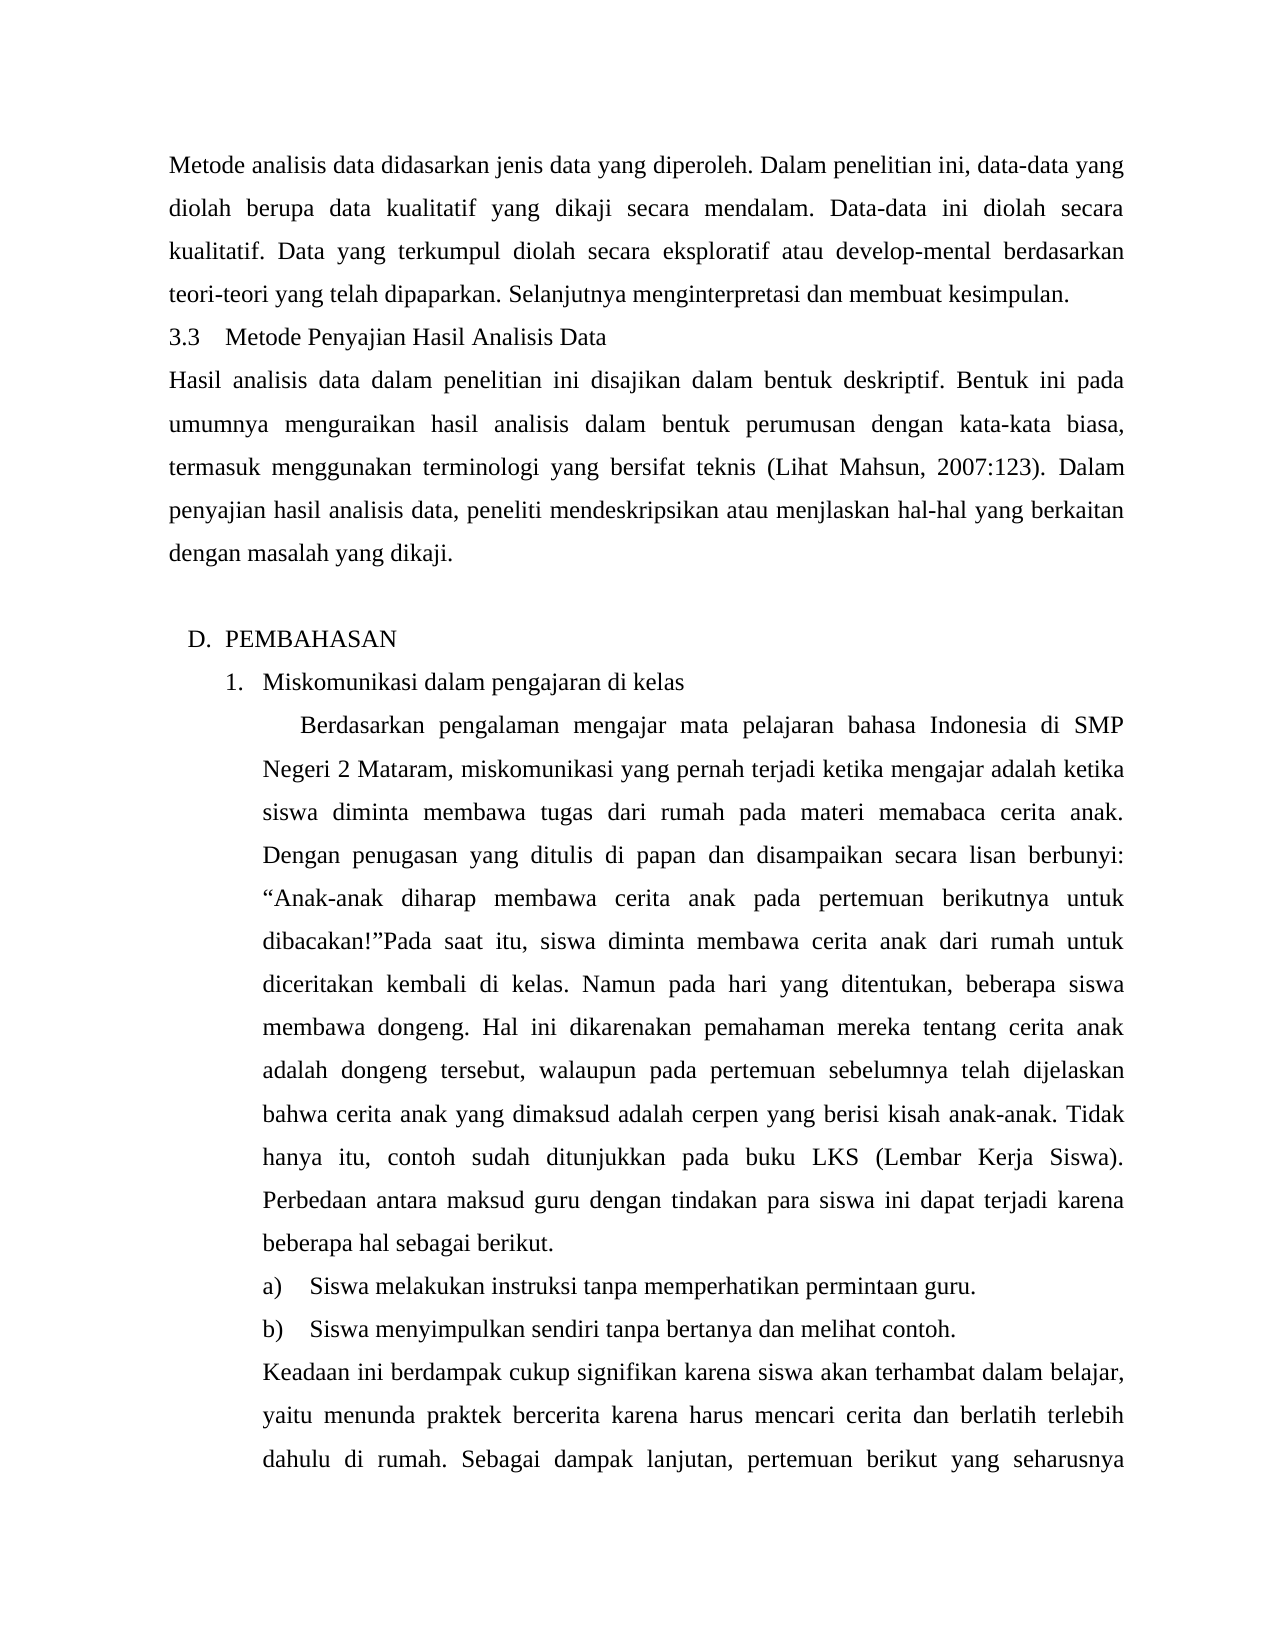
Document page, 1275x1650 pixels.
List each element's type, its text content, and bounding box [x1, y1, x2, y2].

list Siswa menyimpulkan sendiri tanpa bertanya dan melihat contoh. [262, 1314, 1125, 1343]
text Berdasarkan pengalaman mengajar mata pelajaran bahasa Indonesia di SMP Negeri 2 Mataram, miskomunikasi yang pernah terjadi ketika mengajar adalah ketika siswa diminta membawa tugas dari rumah pada materi memabaca cerita anak. Dengan penugasan yang ditulis di papan dan disampaikan secara lisan berbunyi: “Anak-anak diharap membawa cerita anak pada pertemuan berikutnya untuk dibacakan!”Pada saat itu, siswa diminta membawa cerita anak dari rumah untuk diceritakan kembali di kelas. Namun pada hari yang ditentukan, beberapa siswa membawa dongeng. Hal ini dikarenakan pemahaman mereka tentang cerita anak adalah dongeng tersebut, walaupun pada pertemuan sebelumnya telah dijelaskan bahwa cerita anak yang dimaksud adalah cerpen yang berisi kisah anak-anak. Tidak hanya itu, contoh sudah ditunjukkan pada buku LKS (Lembar Kerja Siswa). Perbedaan antara maksud guru dengan tindakan para siswa ini dapat terjadi karena beberapa hal sebagai berikut. [262, 711, 1125, 1257]
list Siswa melakukan instruksi tanpa memperhatikan permintaan guru. [262, 1271, 1125, 1300]
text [262, 1357, 1125, 1472]
text Metode analisis data didasarkan jenis data yang diperoleh. Dalam penelitian ini, data-data yang diolah berupa data kualitatif yang dikaji secara mendalam. Data-data ini diolah secara kualitatif. Data yang terkumpul diolah secara eksploratif atau develop-mental berdasarkan teori-teori yang telah dipaparkan. Selanjutnya menginterpretasi dan membuat kesimpulan. [150, 150, 1125, 308]
list Metode Penyajian Hasil Analisis Data [169, 322, 1125, 351]
list Miskomunikasi dalam pengajaran di kelas [225, 667, 1125, 696]
list PEMBAHASAN [187, 624, 1125, 653]
text Hasil analisis data dalam penelitian ini disajikan dalam bentuk deskriptif. Bentuk ini pada umumnya menguraikan hasil analisis dalam bentuk perumusan dengan kata-kata biasa, termasuk menggunakan terminologi yang bersifat teknis (Lihat Mahsun, 2007:123). Dalam penyajian hasil analisis data, peneliti mendeskripsikan atau menjlaskan hal-hal yang berkaitan dengan masalah yang dikaji. [169, 366, 1125, 567]
